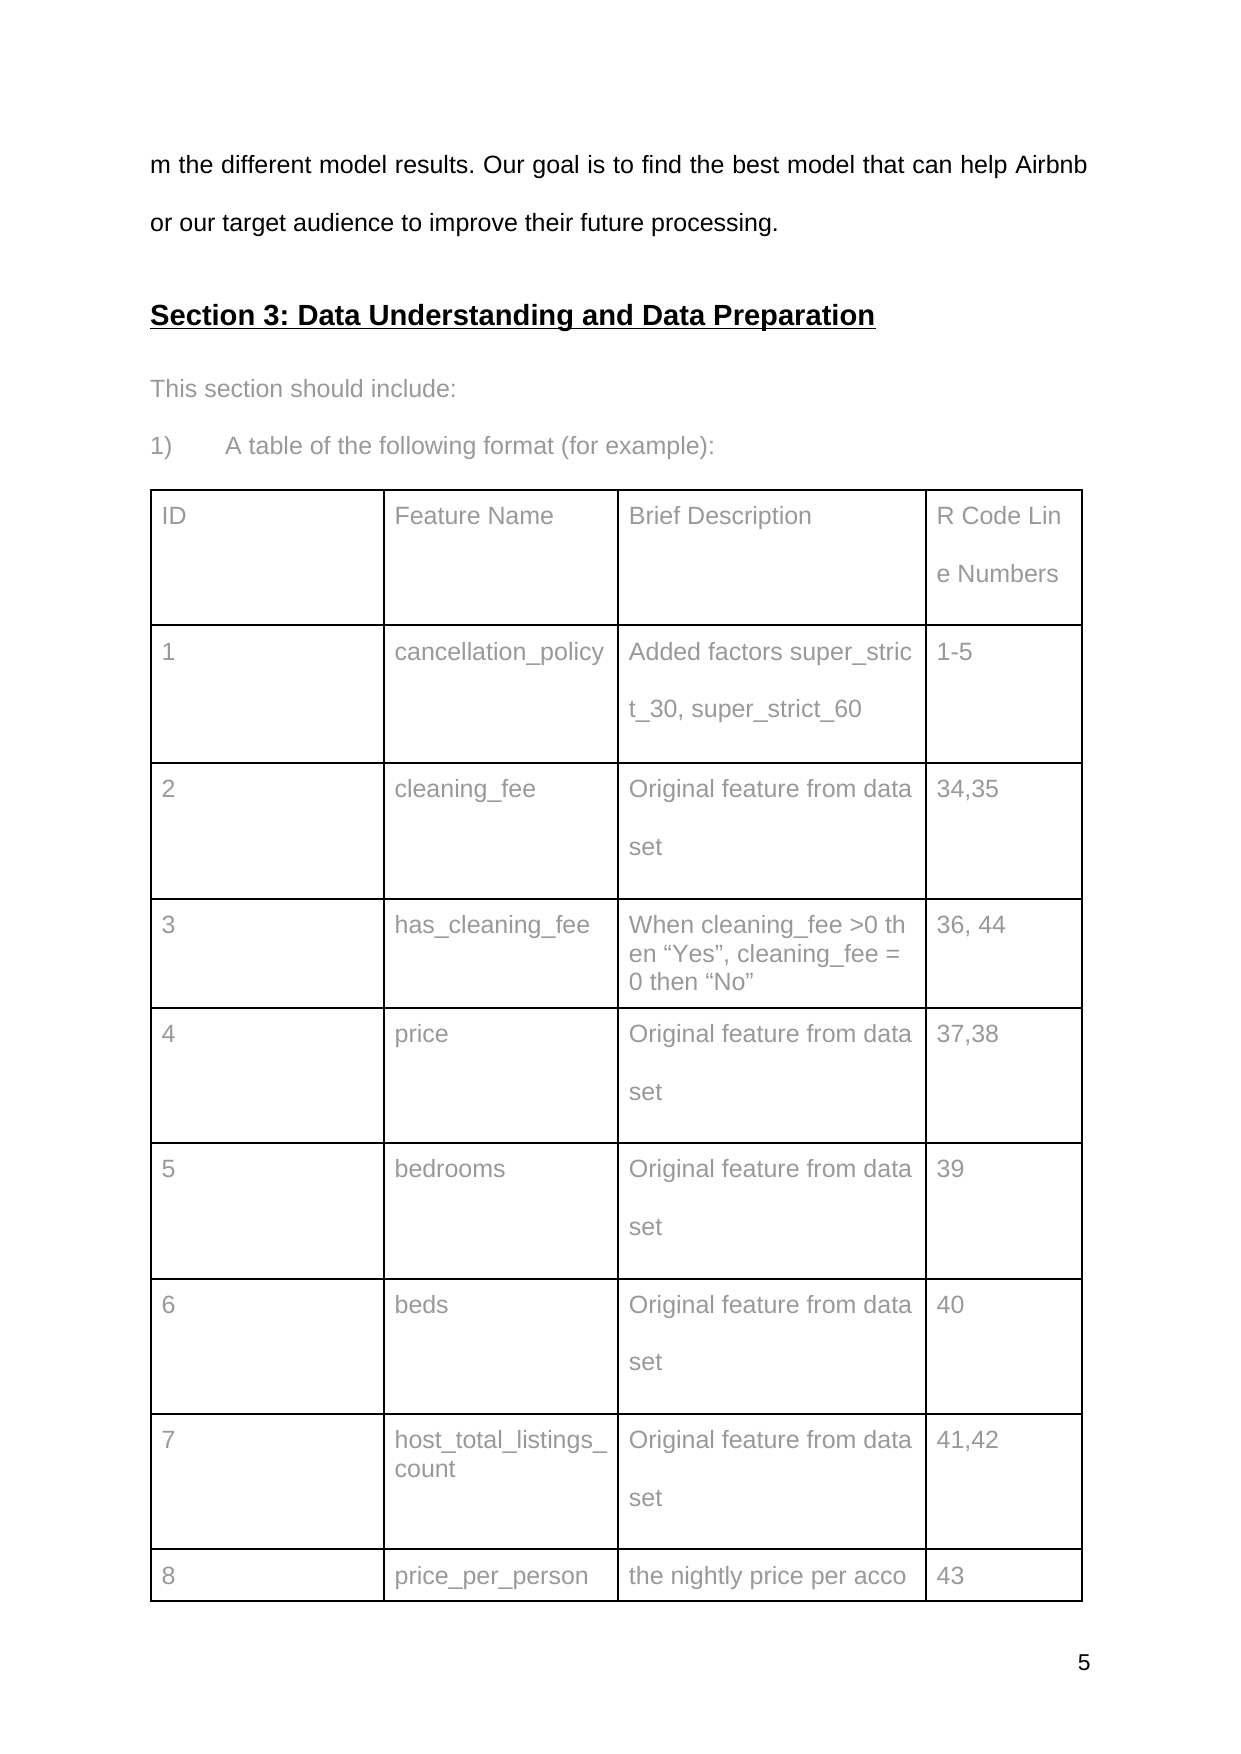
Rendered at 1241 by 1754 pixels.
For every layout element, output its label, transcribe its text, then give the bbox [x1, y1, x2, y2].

table_header R Code Line Numbers [927, 491, 1081, 624]
table_cell 1 [152, 626, 383, 762]
table_header Brief Description [619, 491, 925, 624]
table_cell 5 [152, 1144, 383, 1277]
table_cell bedrooms [385, 1144, 617, 1277]
table_cell 36, 44 [927, 900, 1081, 1007]
table_cell has_cleaning_fee [385, 900, 617, 1007]
table_cell 1-5 [927, 626, 1081, 762]
table_cell 39 [927, 1144, 1081, 1277]
table_cell When cleaning_fee >0 then “Yes”, cleaning_fee = 0 then “No” [619, 900, 925, 1007]
table_cell Added factors super_strict_30, super_strict_60 [619, 626, 925, 762]
text This section should include: [150, 374, 1090, 402]
table_cell 40 [927, 1280, 1081, 1413]
table_cell 3 [152, 900, 383, 1007]
table_cell 8 [152, 1550, 383, 1600]
table_cell Original feature from dataset [619, 1144, 925, 1277]
table_cell price [385, 1009, 617, 1142]
table_cell beds [385, 1280, 617, 1413]
table_cell cancellation_policy [385, 626, 617, 762]
table_cell 41,42 [927, 1415, 1081, 1548]
subtitle Section 3: Data Understanding and Data Preparation [150, 298, 1090, 332]
table_cell cleaning_fee [385, 764, 617, 897]
table_cell 34,35 [927, 764, 1081, 897]
table_cell the nightly price per accommodates [619, 1550, 925, 1600]
table_cell price_per_person [385, 1550, 617, 1600]
table_cell 7 [152, 1415, 383, 1548]
table_cell Original feature from dataset [619, 1415, 925, 1548]
table_cell Original feature from dataset [619, 1009, 925, 1142]
table_cell 4 [152, 1009, 383, 1142]
table_cell 43 [927, 1550, 1081, 1600]
table_cell 6 [152, 1280, 383, 1413]
table_header Feature Name [385, 491, 617, 624]
text 1) A table of the following format (for example): [150, 431, 1090, 460]
table_cell 2 [152, 764, 383, 897]
table_header ID [152, 491, 383, 624]
table_cell Original feature from dataset [619, 1280, 925, 1413]
table_cell Original feature from dataset [619, 764, 925, 897]
table_cell 37,38 [927, 1009, 1081, 1142]
table_cell host_total_listings_count [385, 1415, 617, 1548]
